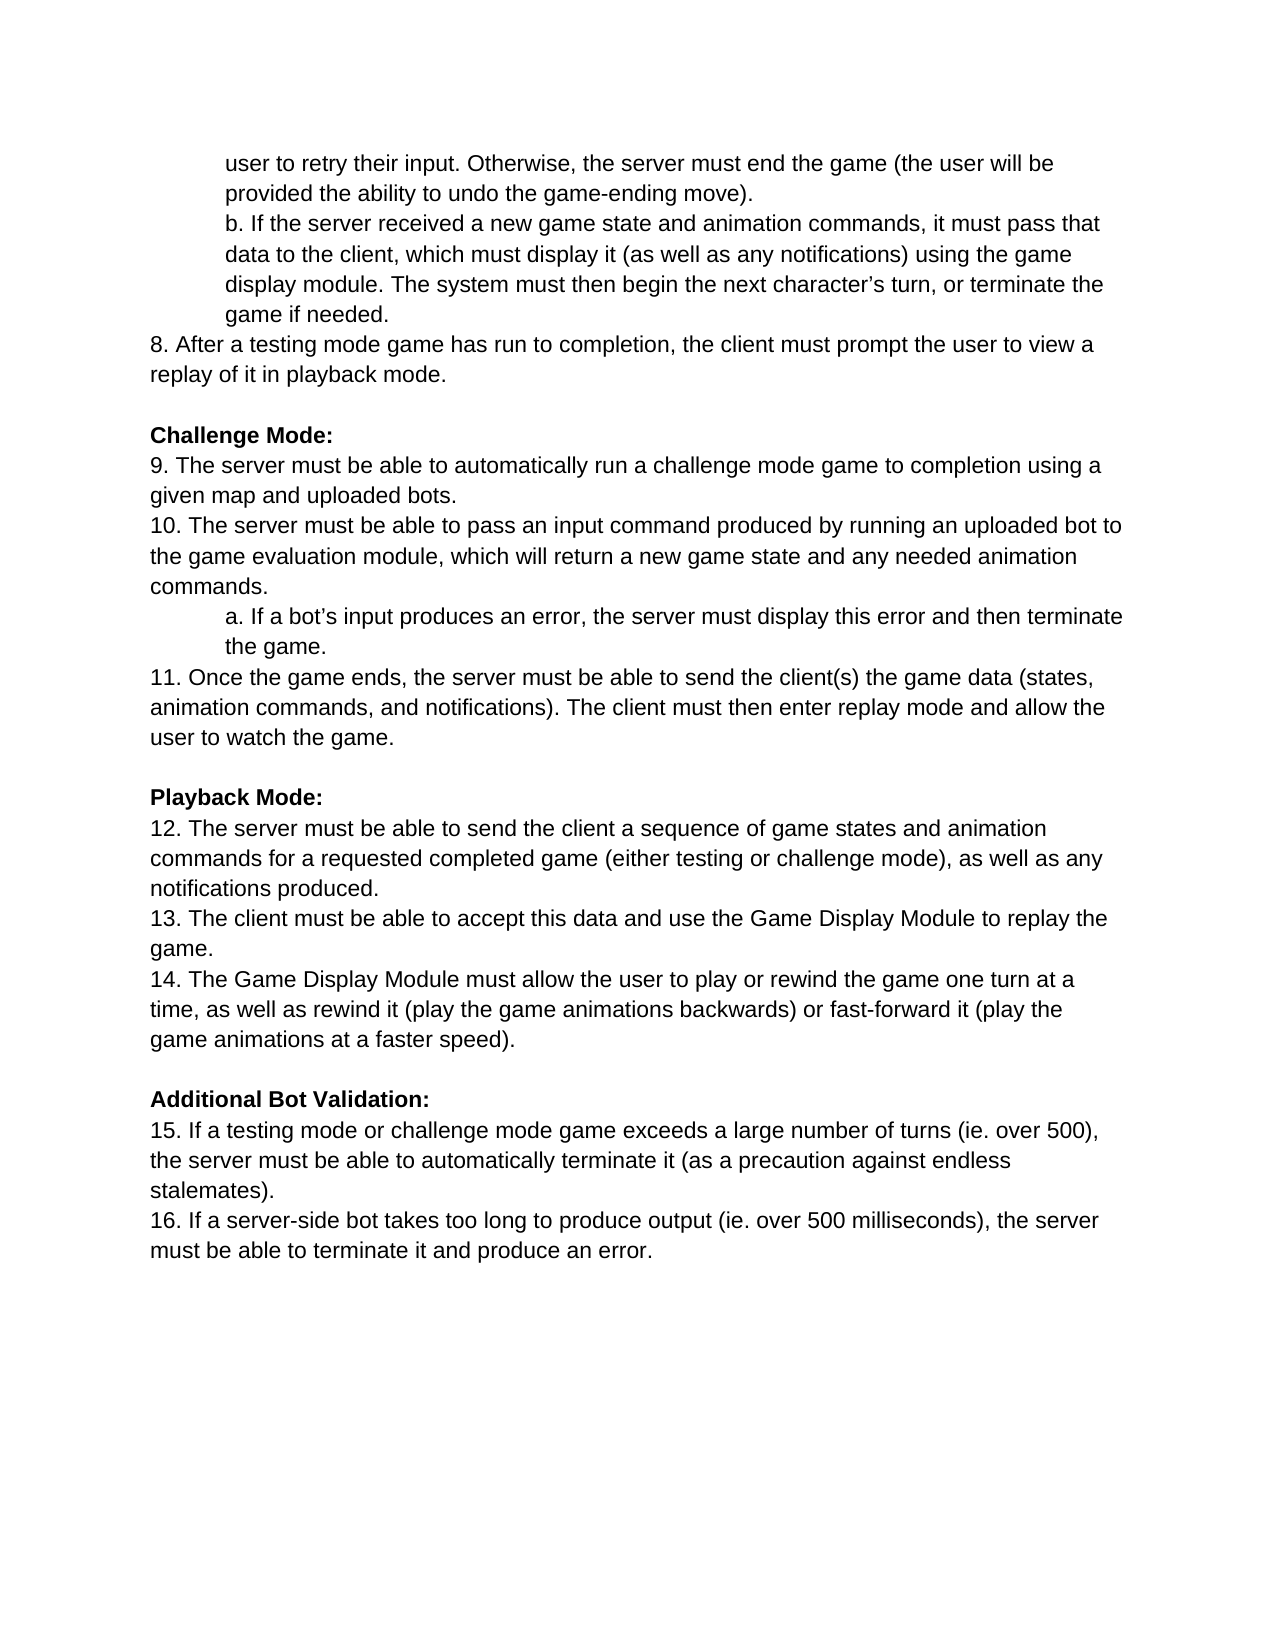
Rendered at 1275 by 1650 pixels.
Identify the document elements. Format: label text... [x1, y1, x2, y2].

text 14. The Game Display Module must allow the user to play or rewind the game one turn at a time, as well as rewind it (play the game animations backwards) or fast-forward it (play the game animations at a faster speed). [150, 966, 1125, 1052]
text Playback Mode: [150, 784, 1125, 811]
text a. If a bot’s input produces an error, the server must display this error and then terminate the game. [225, 603, 1125, 660]
text b. If the server received a new game state and animation commands, it must pass that data to the client, which must display it (as well as any notifications) using the game display module. The system must then begin the next character’s turn, or terminate the game if needed. [225, 210, 1125, 327]
text 9. The server must be able to automatically run a challenge mode game to completion using a given map and uploaded bots. [150, 452, 1125, 509]
text Additional Bot Validation: [150, 1086, 1125, 1113]
text 11. Once the game ends, the server must be able to send the client(s) the game data (states, animation commands, and notifications). The client must then enter replay mode and allow the user to watch the game. [150, 663, 1125, 750]
text 13. The client must be able to accept this data and use the Game Display Module to replay the game. [150, 905, 1125, 962]
text 12. The server must be able to send the client a sequence of game states and animation commands for a requested completed game (either testing or challenge mode), as well as any notifications produced. [150, 814, 1125, 901]
text 15. If a testing mode or challenge mode game exceeds a large number of turns (ie. over 500), the server must be able to automatically terminate it (as a precaution against endless stalemates). [150, 1117, 1125, 1203]
text Challenge Mode: [150, 422, 1125, 448]
text 16. If a server-side bot takes too long to produce output (ie. over 500 milliseconds), the server must be able to terminate it and produce an error. [150, 1207, 1125, 1264]
text 8. After a testing mode game has run to completion, the client must prompt the user to view a replay of it in playback mode. [150, 331, 1125, 388]
text 10. The server must be able to pass an input command produced by running an uploaded bot to the game evaluation module, which will return a new game state and any needed animation commands. [150, 512, 1125, 599]
